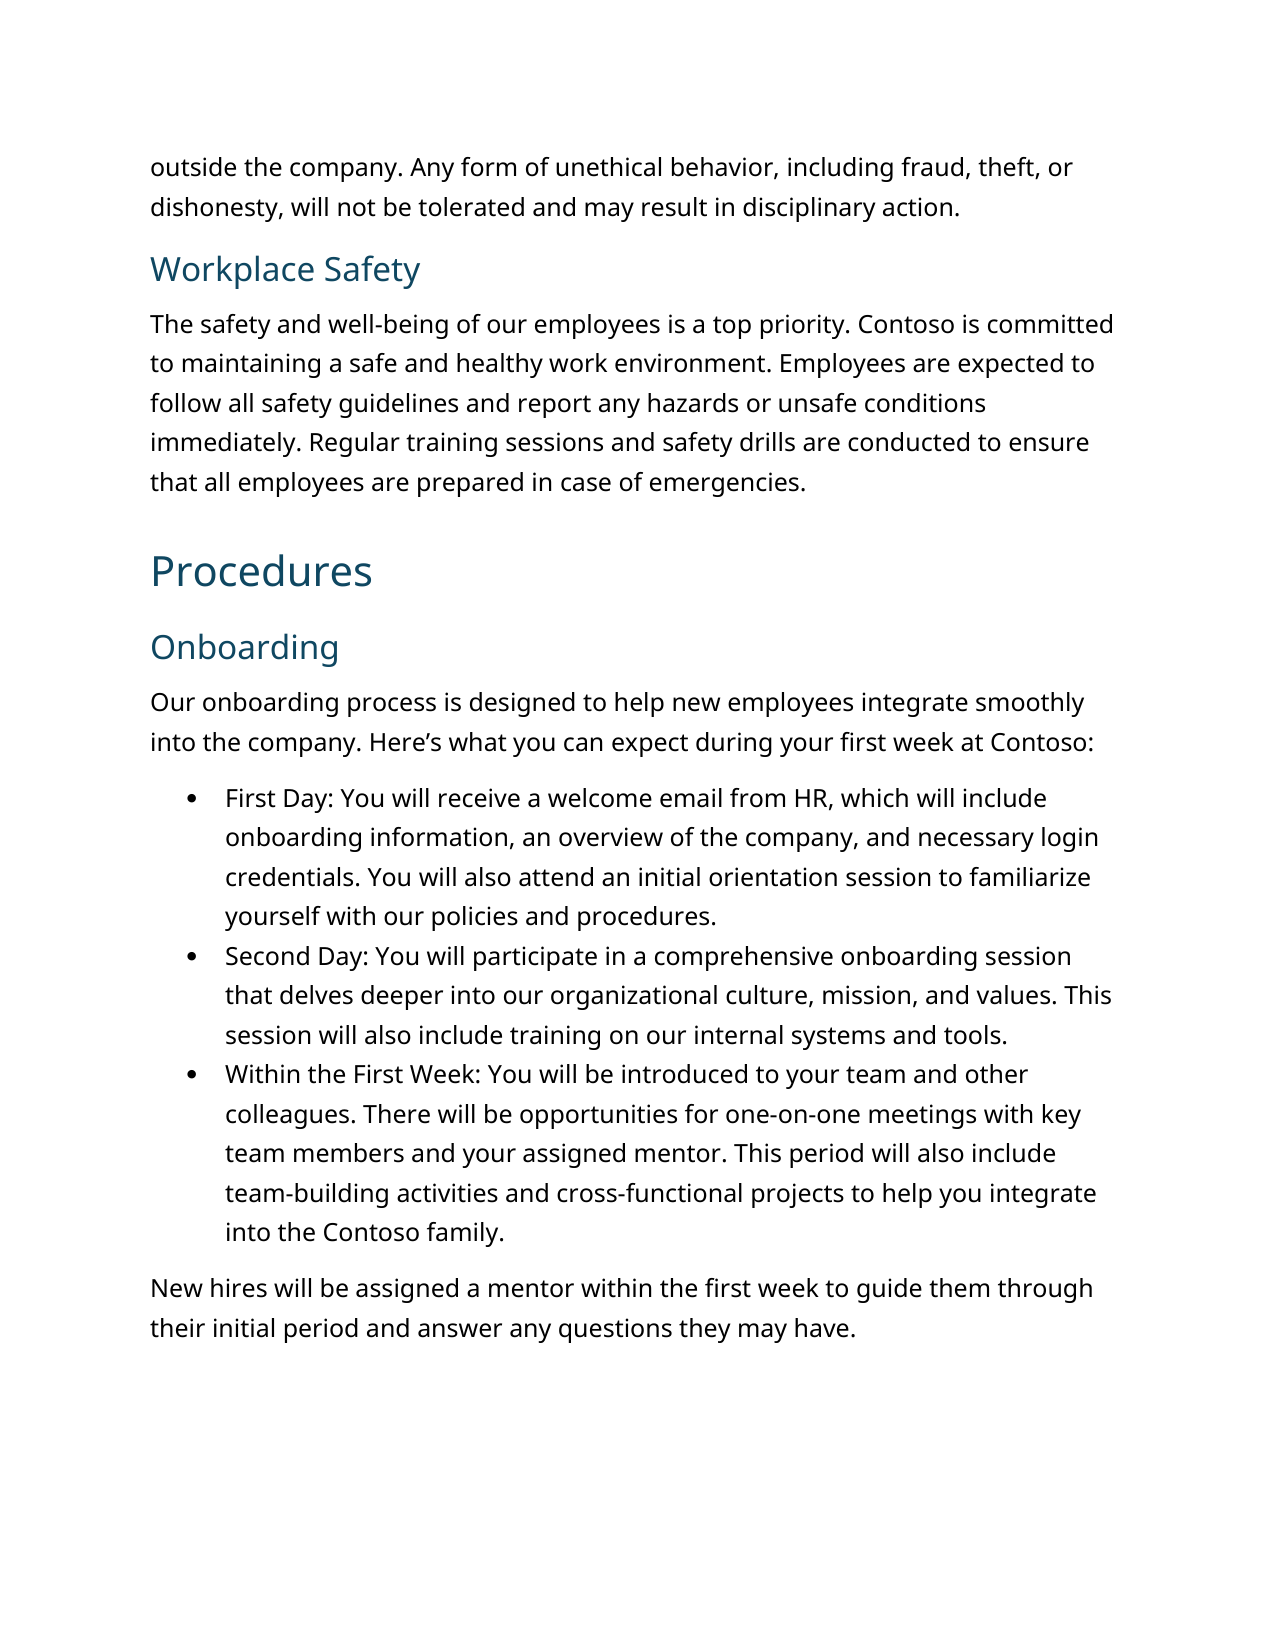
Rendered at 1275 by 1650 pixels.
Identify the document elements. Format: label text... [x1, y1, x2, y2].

list Within the First Week: You will be introduced to your team and other colleagues. There will be opportunities for one-on-one meetings with key team members and your assigned mentor. This period will also include team-building activities and cross-functional projects to help you integrate into the Contoso family. [187, 1057, 1125, 1249]
text New hires will be assigned a mentor within the first week to guide them through their initial period and answer any questions they may have. [150, 1271, 1125, 1344]
subtitle Procedures [150, 541, 1125, 598]
text Our onboarding process is designed to help new employees integrate smoothly into the company. Here’s what you can expect during your first week at Contoso: [150, 685, 1125, 758]
text The safety and well-being of our employees is a top priority. Contoso is committed to maintaining a safe and healthy work environment. Employees are expected to follow all safety guidelines and report any hazards or unsafe conditions immediately. Regular training sessions and safety drills are conducted to ensure that all employees are prepared in case of emergencies. [150, 307, 1125, 498]
subtitle Onboarding [150, 624, 1125, 669]
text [150, 150, 1125, 223]
list Second Day: You will participate in a comprehensive onboarding session that delves deeper into our organizational culture, mission, and values. This session will also include training on our internal systems and tools. [187, 938, 1125, 1051]
list First Day: You will receive a welcome email from HR, which will include onboarding information, an overview of the company, and necessary login credentials. You will also attend an initial orientation session to familiarize yourself with our policies and procedures. [187, 781, 1125, 933]
subtitle Workplace Safety [150, 246, 1125, 291]
